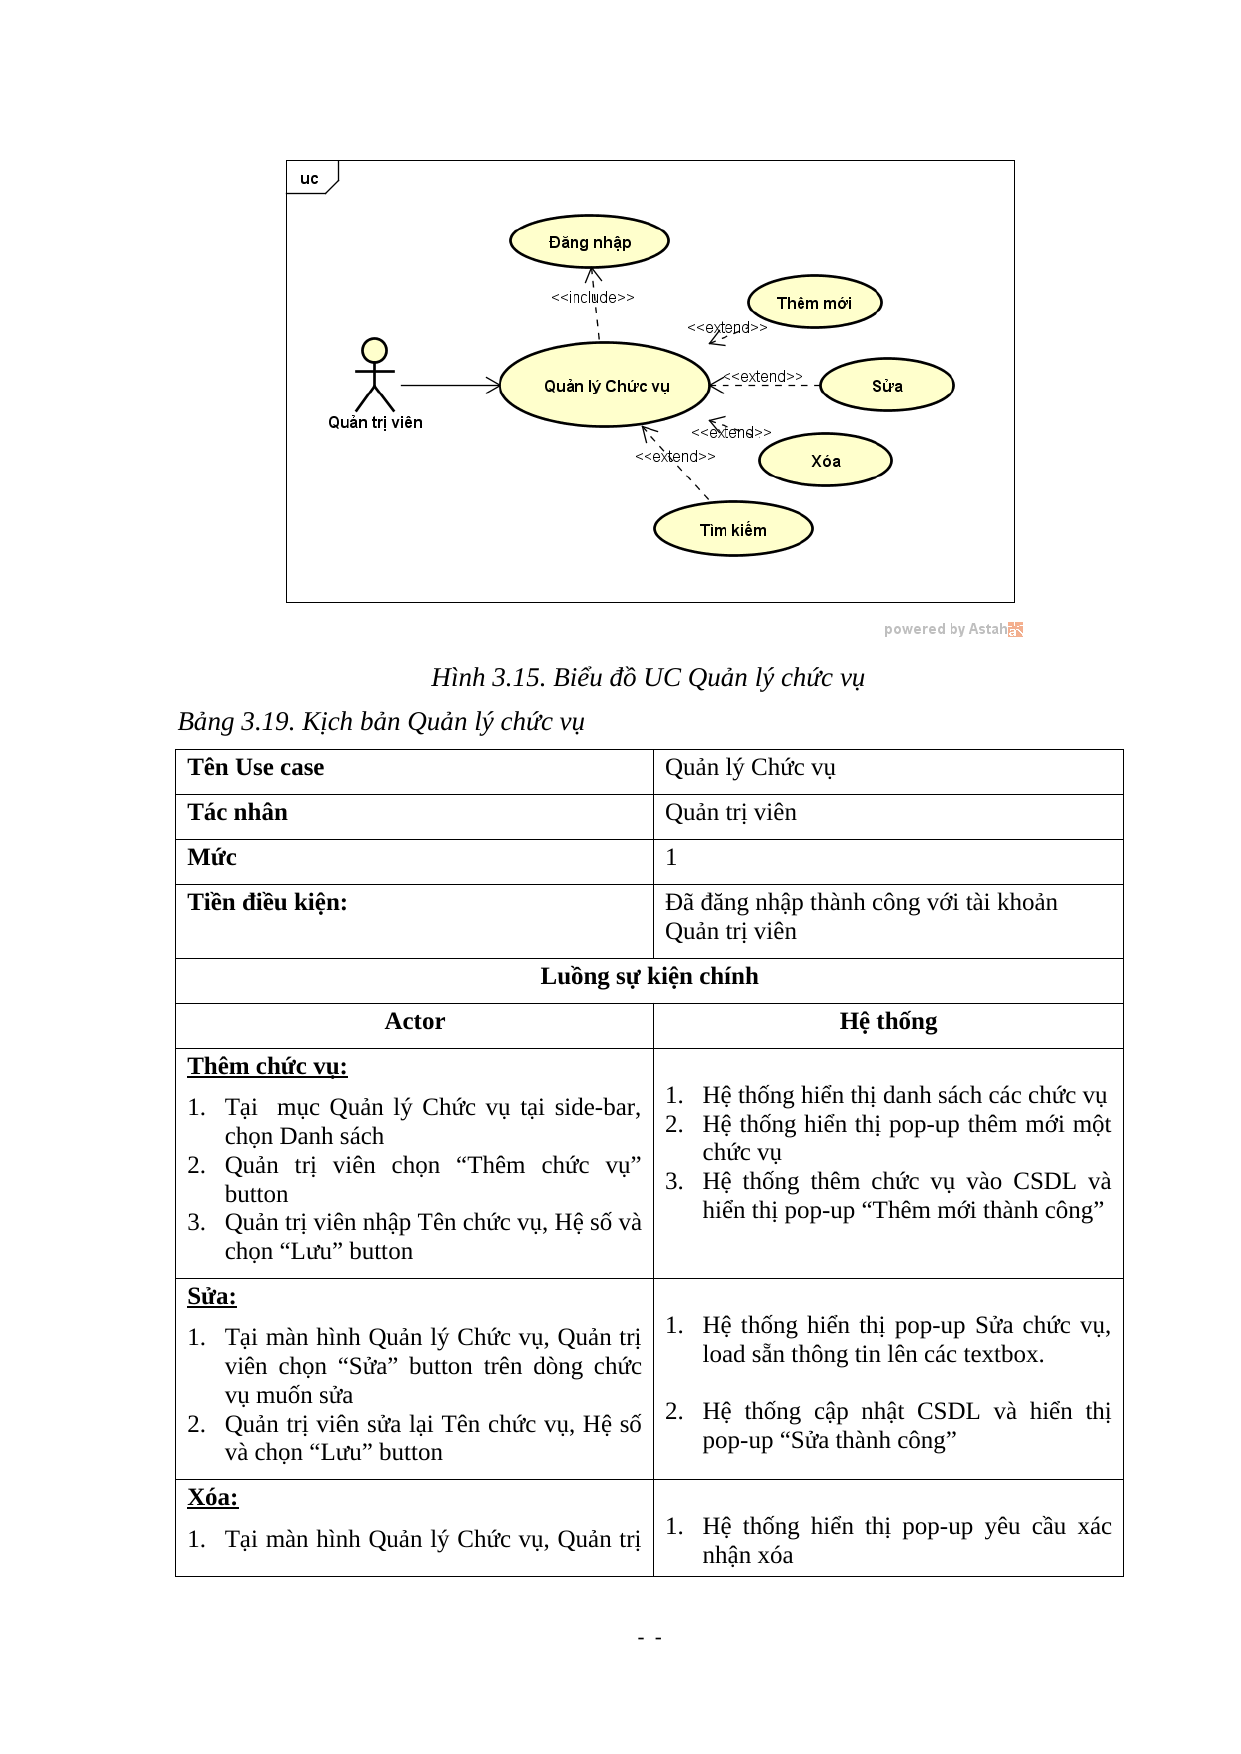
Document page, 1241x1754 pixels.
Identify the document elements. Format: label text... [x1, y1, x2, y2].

table_cell Hệ thống [654, 1004, 1123, 1047]
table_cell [654, 1480, 1123, 1576]
table_cell Hệ thống hiển thị danh sách các chức vụ Hệ thống hiển thị pop-up thêm mới một chức vụ Hệ thống thêm chức vụ vào CSDL và hiển thị pop-up “Thêm mới thành công” [654, 1049, 1123, 1277]
table_cell Hệ thống hiển thị pop-up Sửa chức vụ, load sẵn thông tin lên các textbox. Hệ thống cập nhật CSDL và hiển thị pop-up “Sửa thành công” [654, 1279, 1123, 1479]
picture [273, 147, 1027, 641]
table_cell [176, 1480, 653, 1576]
table_cell Tiền điều kiện: [176, 885, 653, 957]
table_cell Sửa: Tại màn hình Quản lý Chức vụ, Quản trị viên chọn “Sửa” button trên dòng chức vụ muốn sửa Quản trị viên sửa lại Tên chức vụ, Hệ số và chọn “Lưu” button [176, 1279, 653, 1479]
table_cell Thêm chức vụ: Tại mục Quản lý Chức vụ tại side-bar, chọn Danh sách Quản trị viên chọn “Thêm chức vụ” button Quản trị viên nhập Tên chức vụ, Hệ số và chọn “Lưu” button [176, 1049, 653, 1277]
table_cell Tác nhân [176, 795, 653, 839]
table_cell Mức [176, 840, 653, 884]
table_cell Quản trị viên [654, 795, 1123, 839]
table_header Quản lý Chức vụ [654, 750, 1123, 794]
table_header Tên Use case [176, 750, 653, 794]
table_cell 1 [654, 840, 1123, 884]
table_cell Luồng sự kiện chính [176, 959, 1123, 1002]
table_cell Đã đăng nhập thành công với tài khoản Quản trị viên [654, 885, 1123, 957]
table_cell Actor [176, 1004, 653, 1047]
text Bảng 3.19. Kịch bản Quản lý chức vụ [177, 705, 1122, 736]
